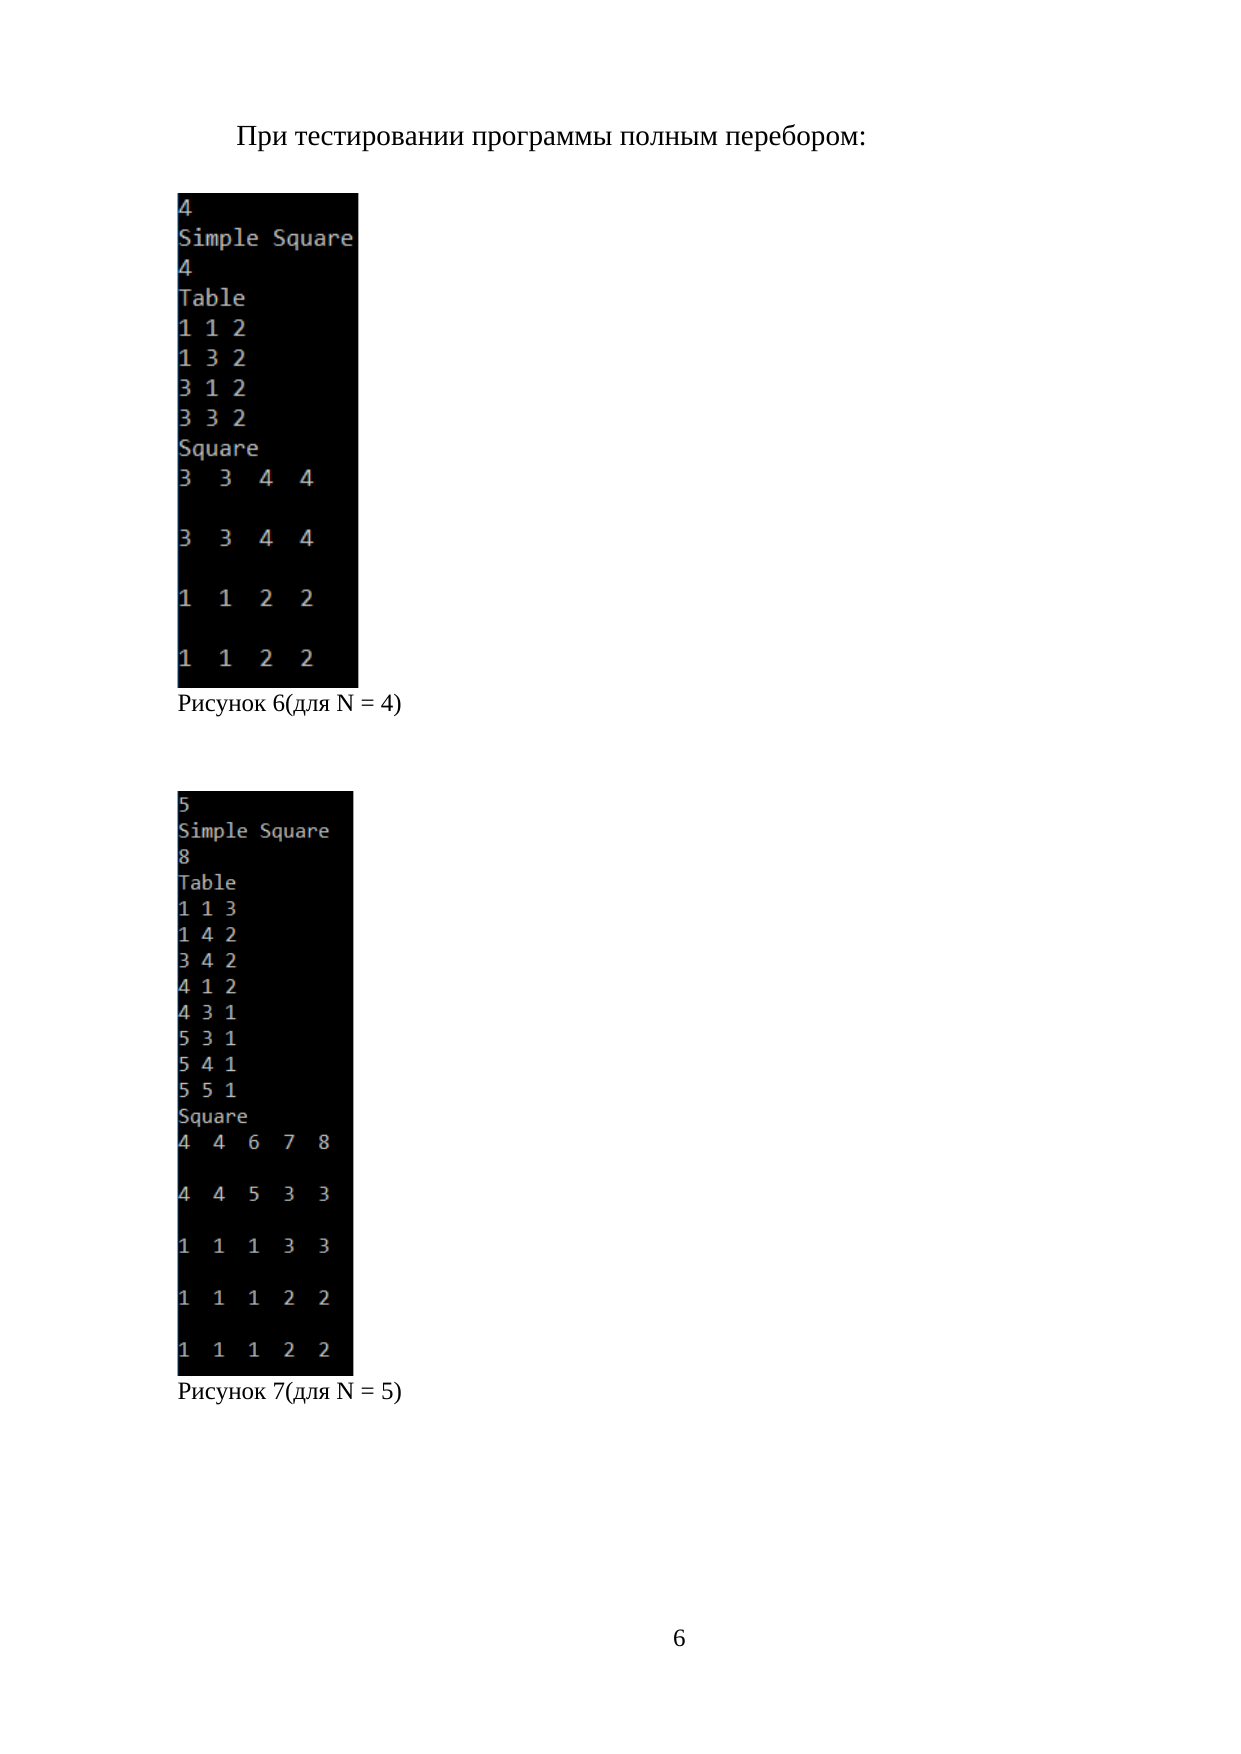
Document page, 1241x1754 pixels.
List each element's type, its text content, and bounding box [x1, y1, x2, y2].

picture [177, 791, 354, 1376]
picture [177, 193, 359, 688]
text При тестировании программы полным перебором: [177, 118, 1181, 152]
text Рисунок 6(для N = 4) [177, 688, 1181, 716]
text Рисунок 7(для N = 5) [177, 1376, 1181, 1404]
